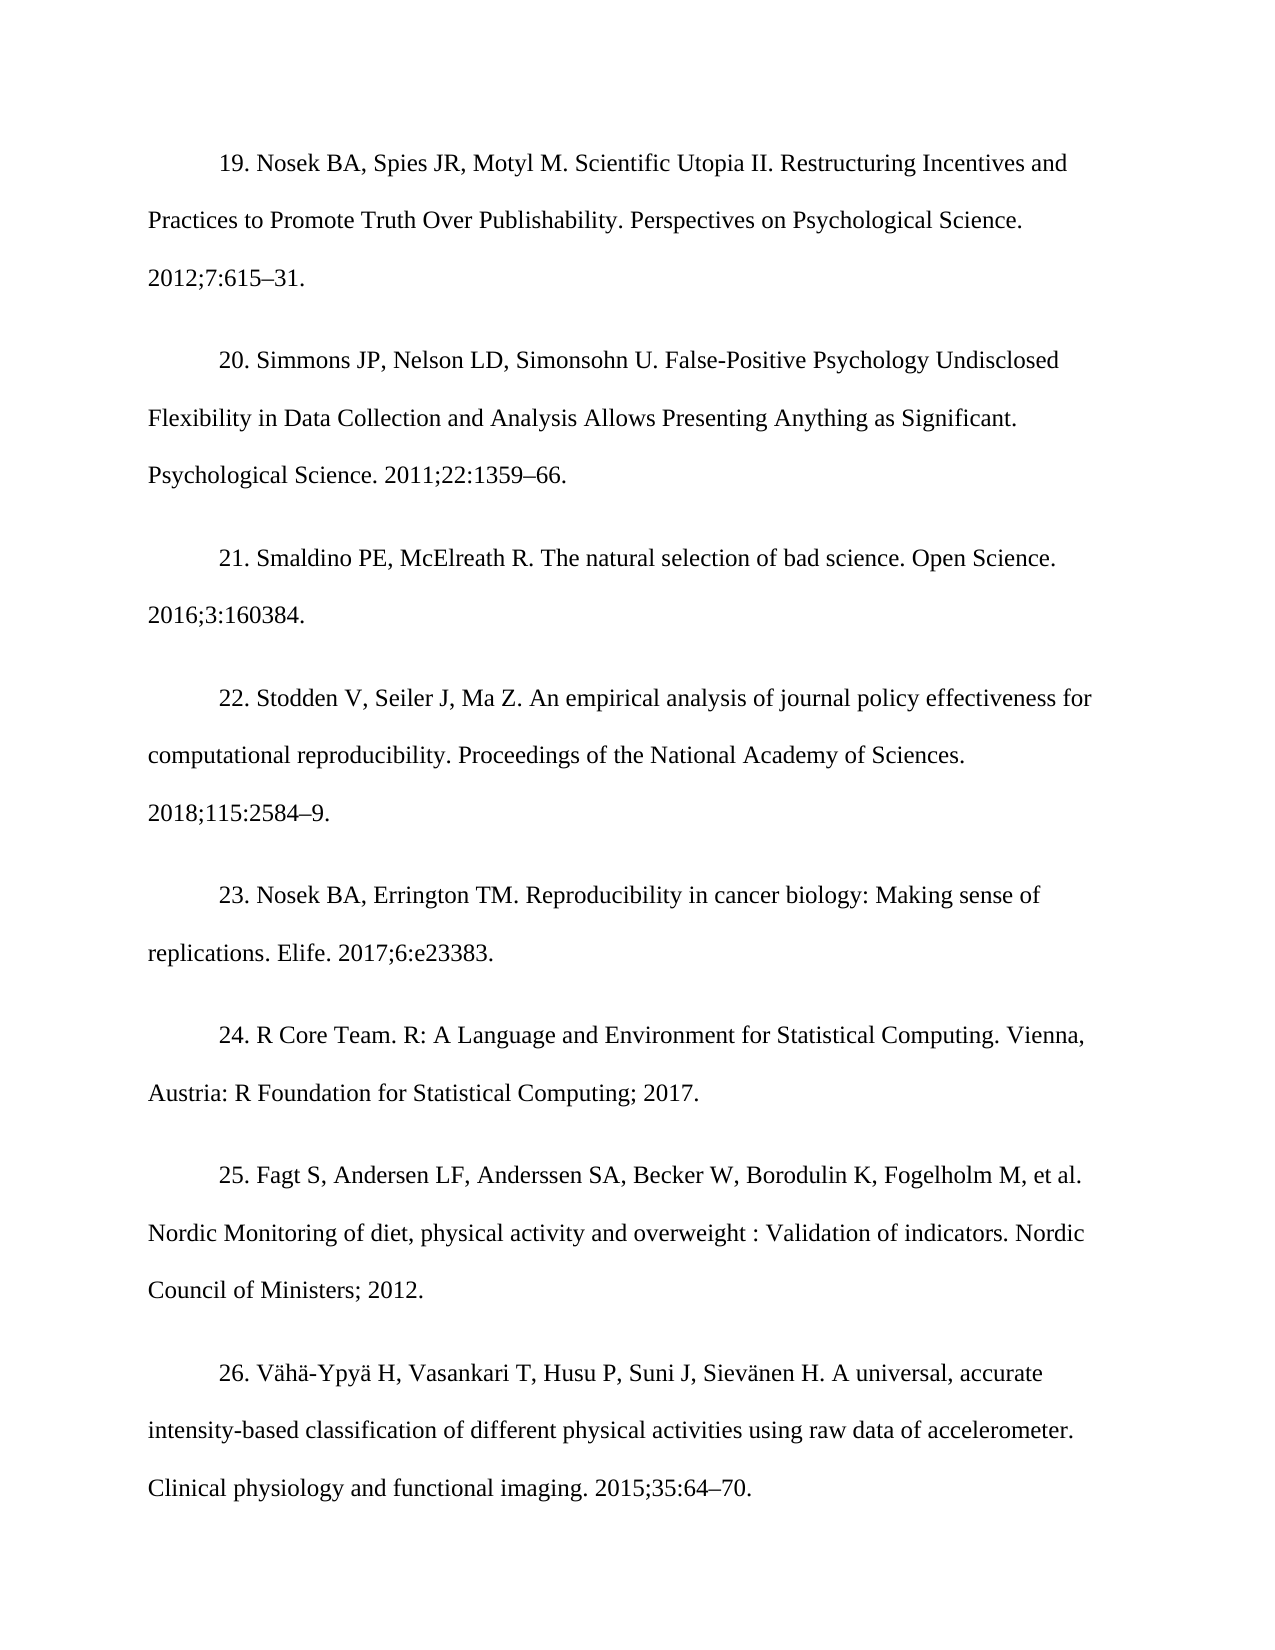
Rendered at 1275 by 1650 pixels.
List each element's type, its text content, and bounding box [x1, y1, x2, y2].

text 26. Vähä-Ypyä H, Vasankari T, Husu P, Suni J, Sievänen H. A universal, accurate intensity-based classification of different physical activities using raw data of accelerometer. Clinical physiology and functional imaging. 2015;35:64–70. [148, 1358, 1127, 1501]
text 22. Stodden V, Seiler J, Ma Z. An empirical analysis of journal policy effectiveness for computational reproducibility. Proceedings of the National Academy of Sciences. 2018;115:2584–9. [148, 683, 1127, 826]
text 19. Nosek BA, Spies JR, Motyl M. Scientific Utopia II. Restructuring Incentives and Practices to Promote Truth Over Publishability. Perspectives on Psychological Science. 2012;7:615–31. [148, 148, 1127, 291]
text 23. Nosek BA, Errington TM. Reproducibility in cancer biology: Making sense of replications. Elife. 2017;6:e23383. [148, 880, 1127, 966]
text 20. Simmons JP, Nelson LD, Simonsohn U. False-Positive Psychology Undisclosed Flexibility in Data Collection and Analysis Allows Presenting Anything as Significant. Psychological Science. 2011;22:1359–66. [148, 345, 1127, 489]
text 25. Fagt S, Andersen LF, Anderssen SA, Becker W, Borodulin K, Fogelholm M, et al. Nordic Monitoring of diet, physical activity and overweight : Validation of indicators. Nordic Council of Ministers; 2012. [148, 1160, 1127, 1304]
text 21. Smaldino PE, McElreath R. The natural selection of bad science. Open Science. 2016;3:160384. [148, 543, 1127, 629]
text 24. R Core Team. R: A Language and Environment for Statistical Computing. Vienna, Austria: R Foundation for Statistical Computing; 2017. [148, 1020, 1127, 1106]
